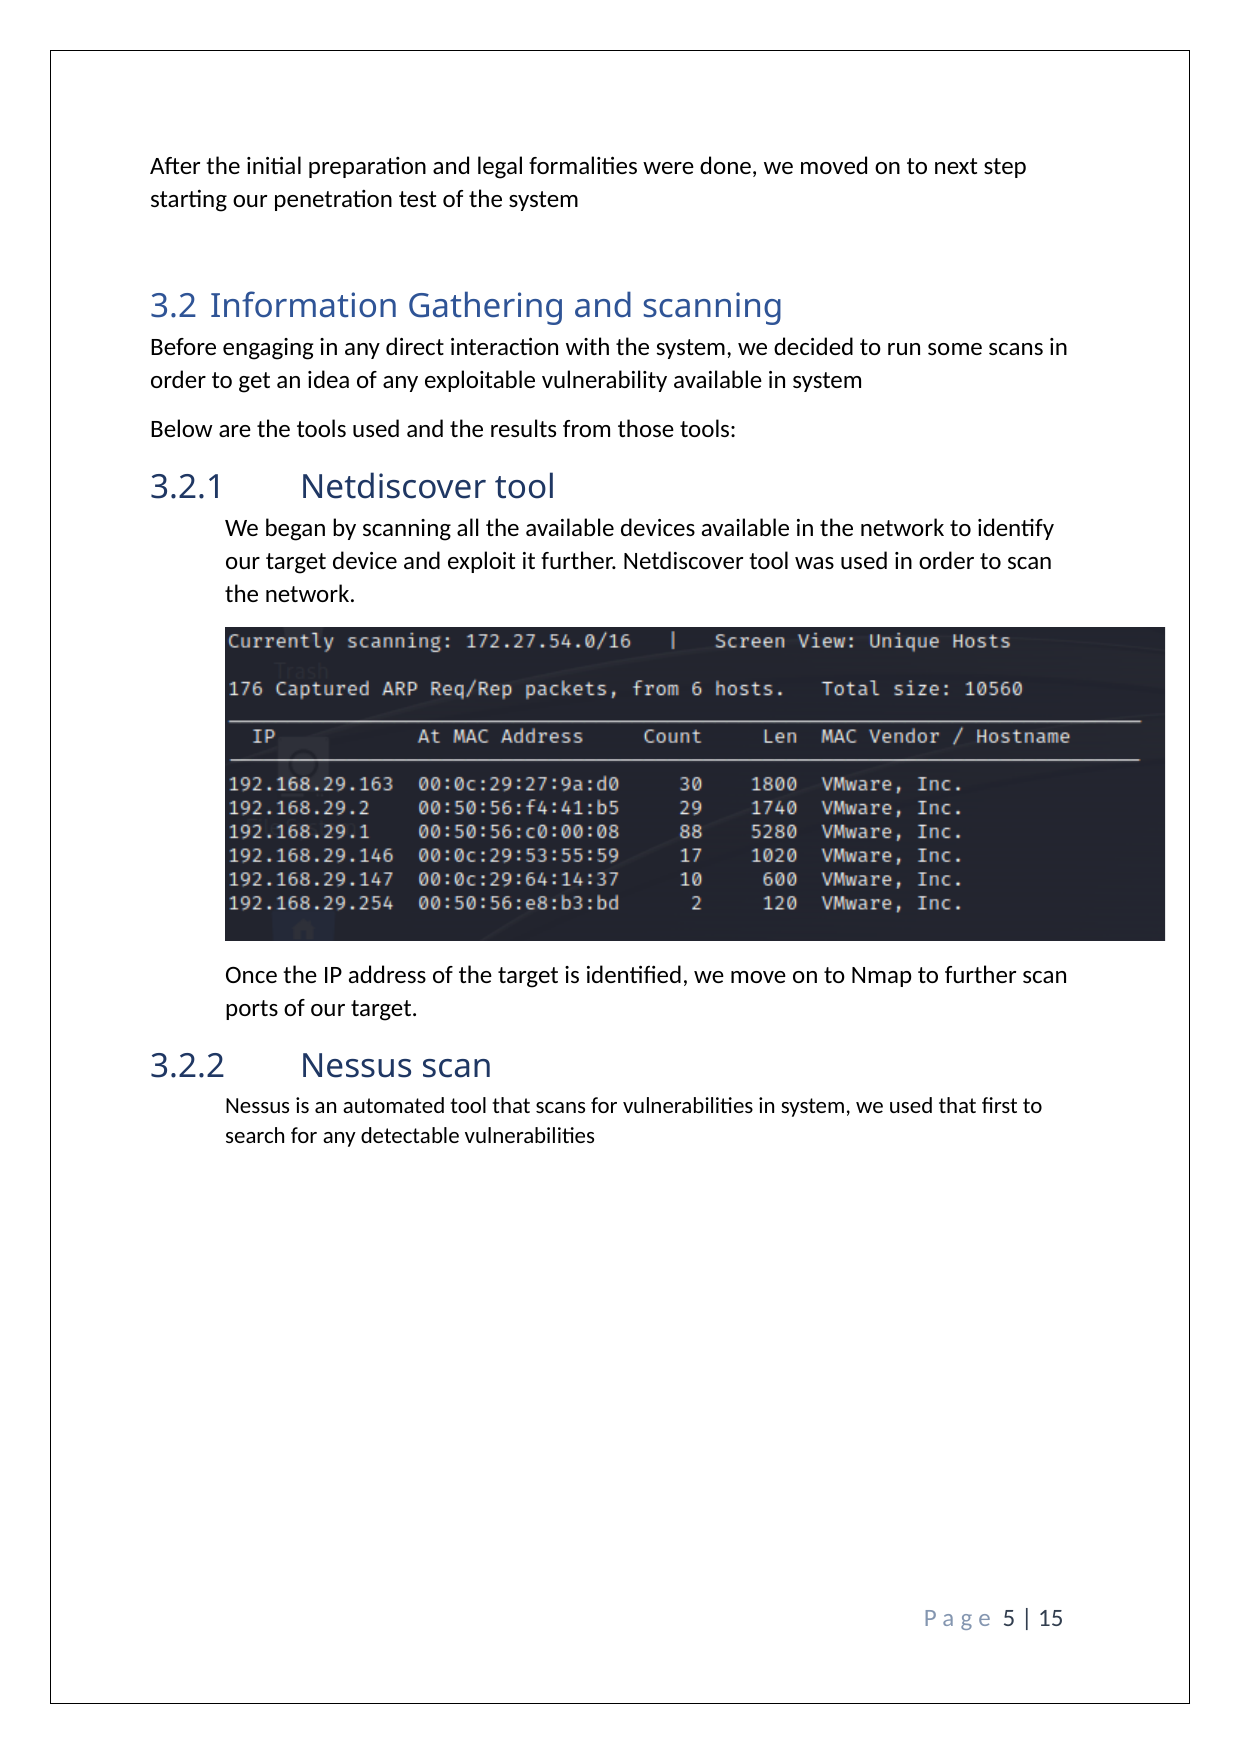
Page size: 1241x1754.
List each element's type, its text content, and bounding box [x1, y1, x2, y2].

text After the initial preparation and legal formalities were done, we moved on to next step starting our penetration test of the system [150, 150, 1090, 213]
text Nessus is an automated tool that scans for vulnerabilities in system, we used that first to search for any detectable vulnerabilities [225, 1091, 1090, 1149]
picture [225, 627, 1166, 941]
subtitle Nessus scan [150, 1042, 1090, 1087]
text Before engaging in any direct interaction with the system, we decided to run some scans in order to get an idea of any exploitable vulnerability available in system [150, 331, 1090, 394]
text Below are the tools used and the results from those tools: [150, 413, 1090, 444]
text We began by scanning all the available devices available in the network to identify our target device and exploit it further. Netdiscover tool was used in order to scan the network. [225, 512, 1090, 608]
subtitle Information Gathering and scanning [150, 282, 1090, 327]
text Once the IP address of the target is identified, we move on to Nmap to further scan ports of our target. [225, 959, 1090, 1023]
subtitle Netdiscover tool [150, 463, 1090, 508]
